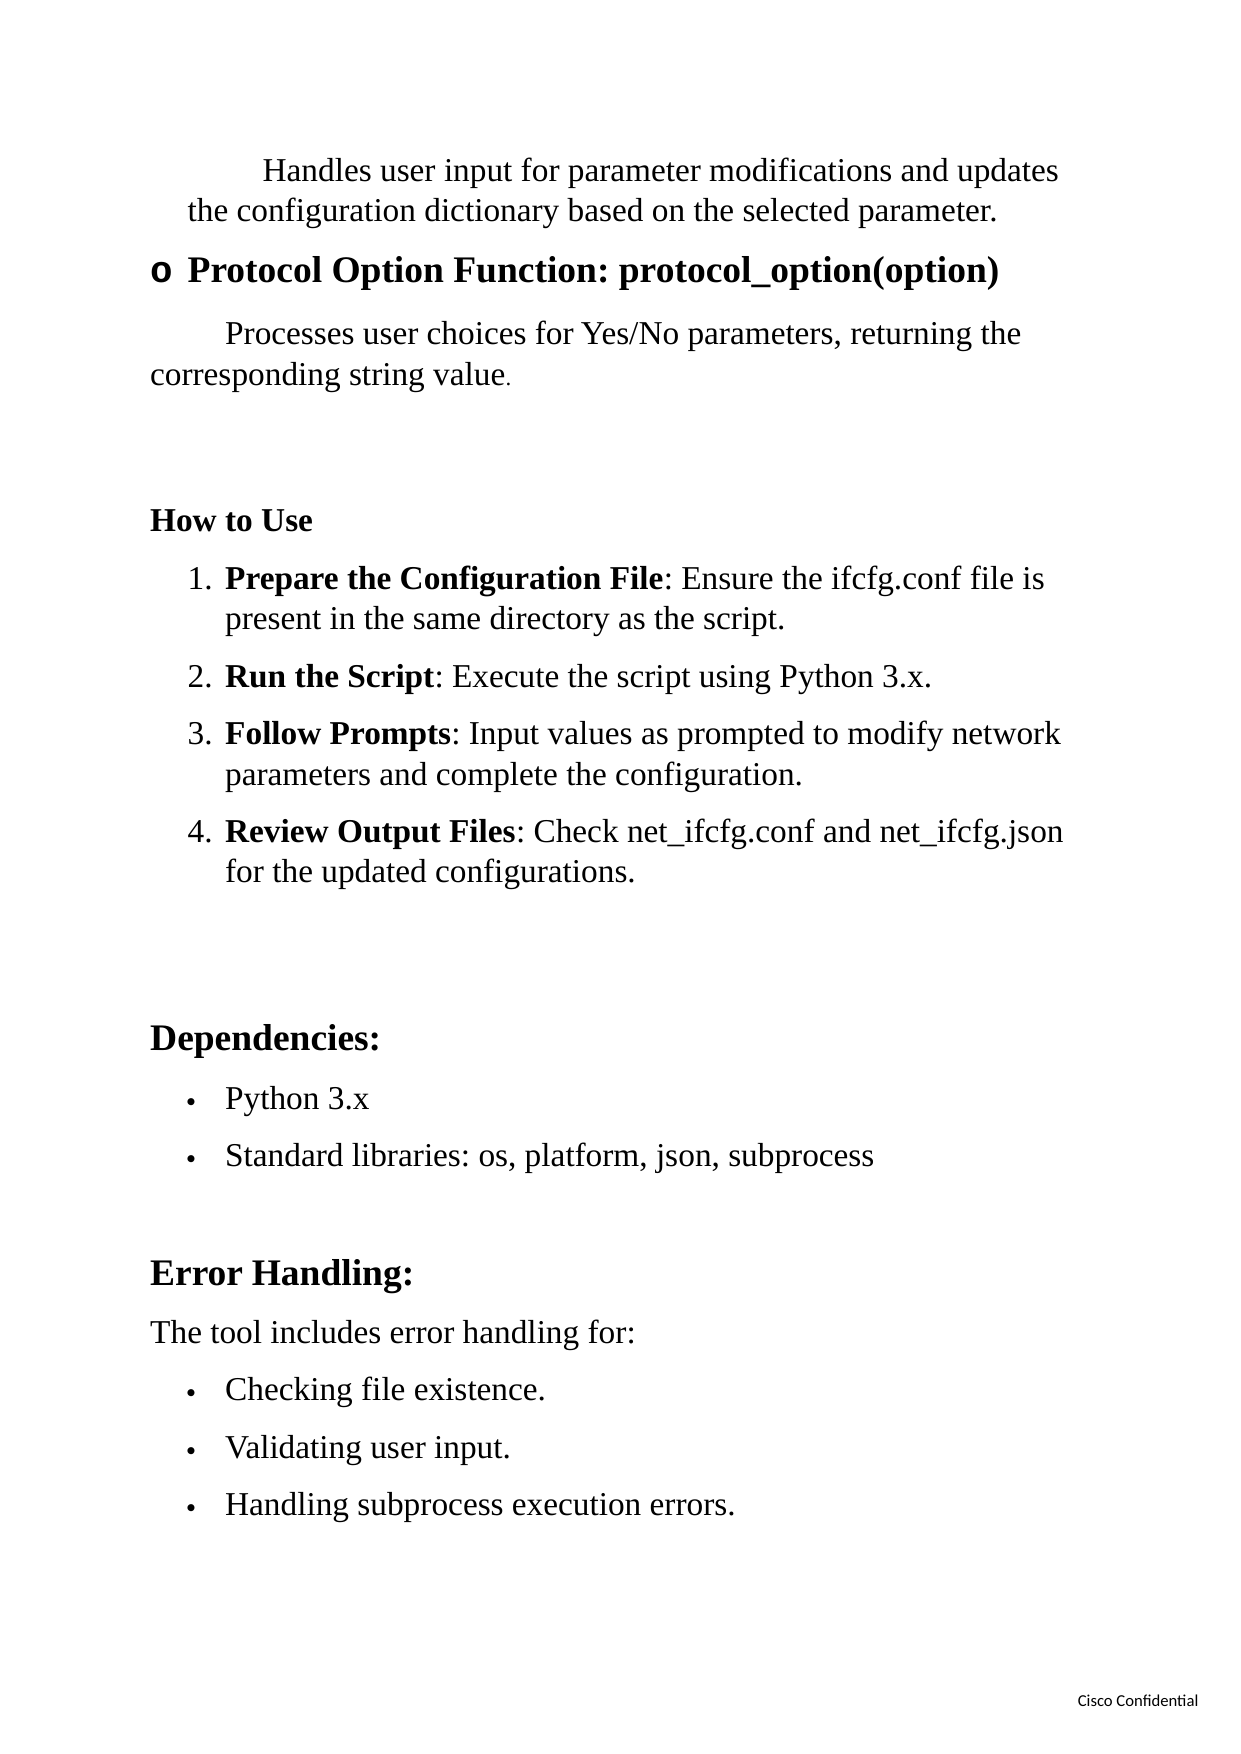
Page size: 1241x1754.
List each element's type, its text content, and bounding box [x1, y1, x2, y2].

text Processes user choices for Yes/No parameters, returning the corresponding string value. [150, 313, 1090, 392]
text Error Handling: [150, 1250, 1090, 1293]
text Handles user input for parameter modifications and updates the configuration dictionary based on the selected parameter. [187, 150, 1090, 229]
list Standard libraries: os, platform, json, subprocess [187, 1135, 1090, 1174]
list Review Output Files: Check net_ifcfg.conf and net_ifcfg.json for the updated configurations. [187, 811, 1090, 890]
list Protocol Option Function: protocol_option(option) [150, 248, 1090, 294]
text Dependencies: [150, 1016, 1090, 1059]
list Follow Prompts: Input values as prompted to modify network parameters and complete the configuration. [187, 713, 1090, 792]
list Prepare the Configuration File: Ensure the ifcfg.conf file is present in the same directory as the script. [187, 558, 1090, 637]
list Python 3.x [187, 1078, 1090, 1116]
list Run the Script: Execute the script using Python 3.x. [187, 656, 1090, 694]
list Handling subprocess execution errors. [187, 1484, 1090, 1522]
text The tool includes error handling for: [150, 1312, 1090, 1351]
text How to Use [150, 501, 1090, 539]
list Validating user input. [187, 1427, 1090, 1465]
list Checking file existence. [187, 1369, 1090, 1408]
